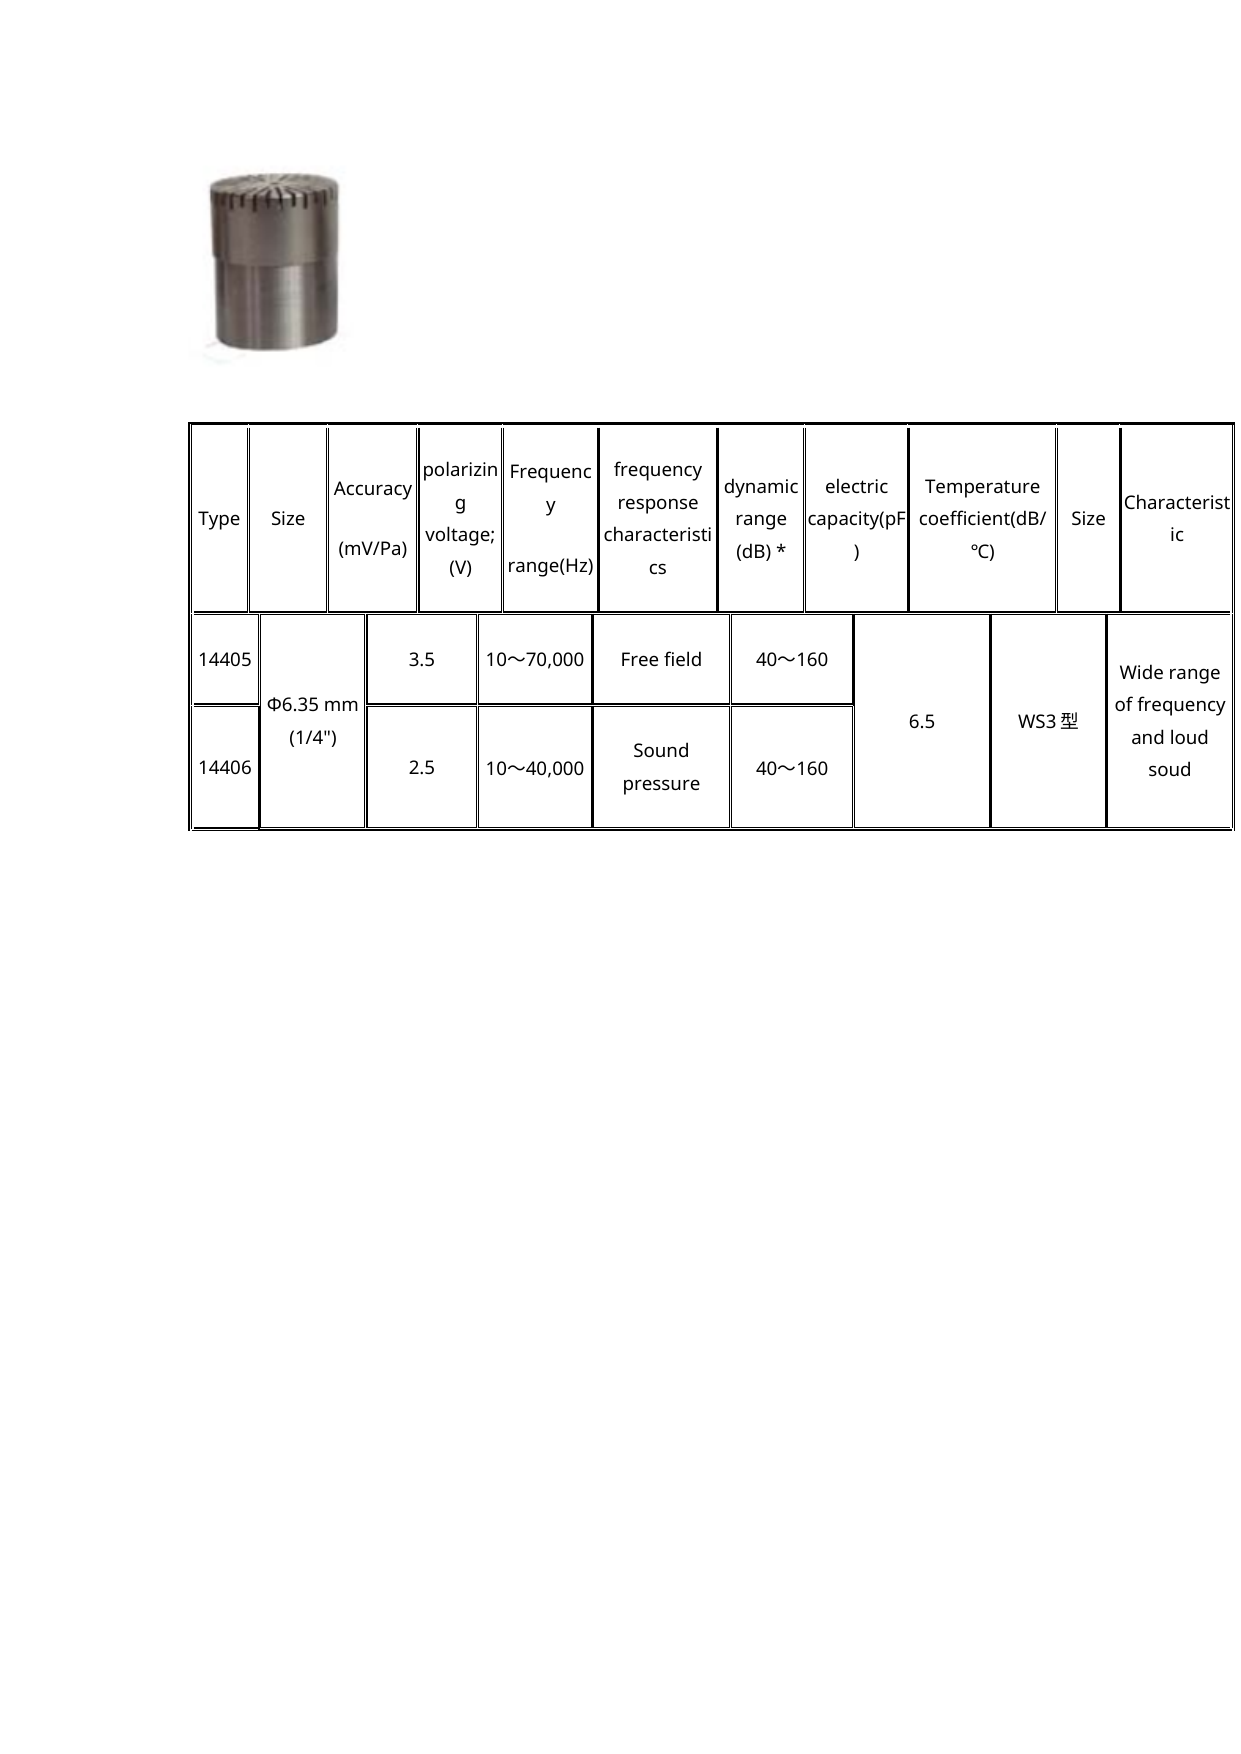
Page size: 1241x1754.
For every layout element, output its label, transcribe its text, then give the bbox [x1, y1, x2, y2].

table_header electric capacity(pF) [805, 424, 908, 611]
table_cell 2.5 [368, 707, 476, 827]
table_cell WS3型 [992, 615, 1105, 827]
picture [187, 162, 354, 374]
table_cell 40～160 [732, 707, 852, 827]
table_cell 14405 [192, 611, 258, 703]
table_cell Sound pressure [594, 707, 729, 827]
table_header Characteristic [1120, 425, 1232, 611]
table_cell Φ6.35 mm (1/4") [261, 615, 364, 827]
table_cell 40～160 [732, 615, 852, 703]
table_cell Free field [594, 615, 729, 703]
table_cell Wide range of frequency and loud soud [1108, 611, 1232, 827]
table_cell 10～70,000 [479, 615, 591, 703]
table_header polarizing voltage; (V) [418, 425, 503, 611]
table_header Frequency range(Hz) [503, 425, 598, 611]
table_cell 3.5 [368, 615, 476, 703]
table_header Temperature coefficient(dB/℃) [908, 425, 1057, 611]
table_cell 6.5 [855, 615, 989, 827]
table_header Size [1057, 424, 1120, 611]
table_header Accuracy (mV/Pa) [328, 424, 418, 611]
table_header frequency response characteristics [598, 425, 717, 611]
table_cell 10～40,000 [479, 707, 591, 827]
table_header Size [249, 425, 328, 611]
table_cell 14406 [192, 703, 259, 827]
table_header Type [192, 425, 248, 611]
table_header dynamic range (dB) * [717, 425, 805, 611]
